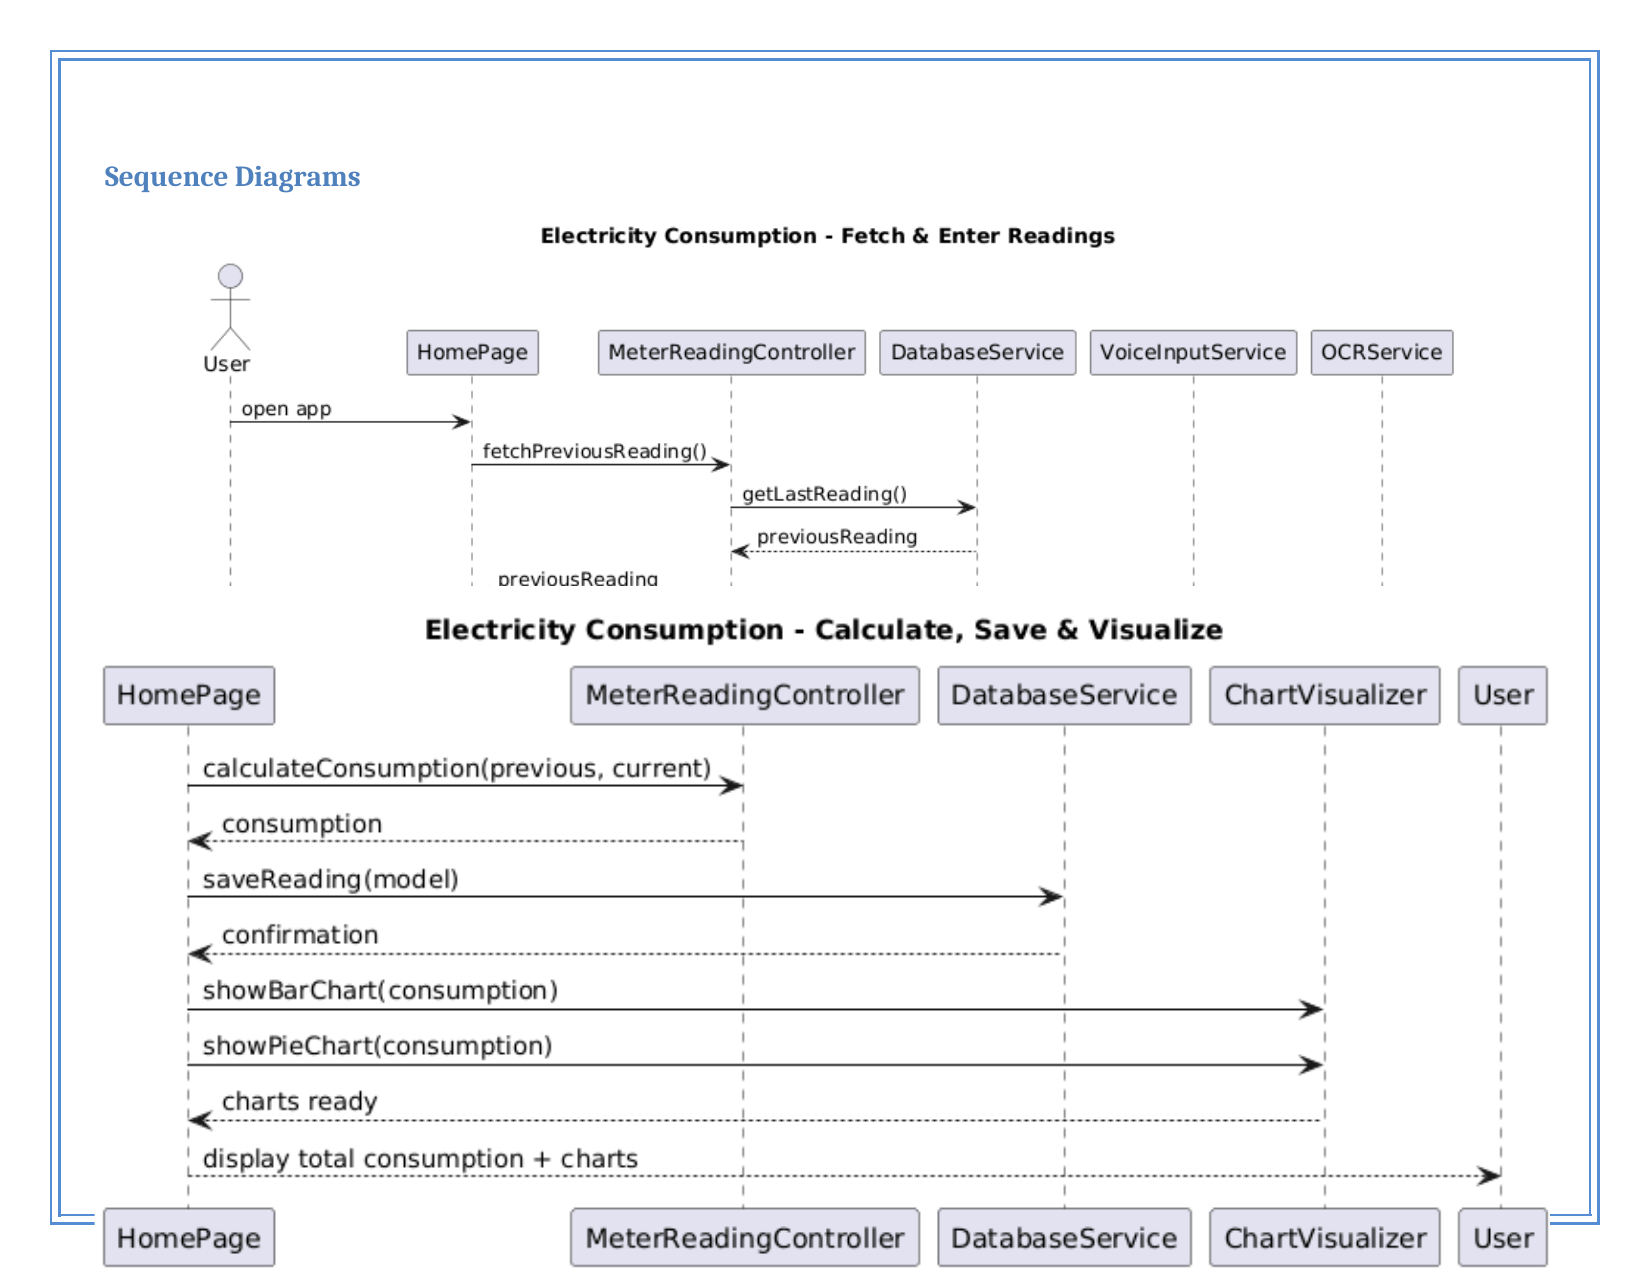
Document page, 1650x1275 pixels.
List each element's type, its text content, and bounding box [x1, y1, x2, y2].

picture [94, 202, 1550, 1272]
subtitle Sequence Diagrams [105, 160, 1530, 193]
